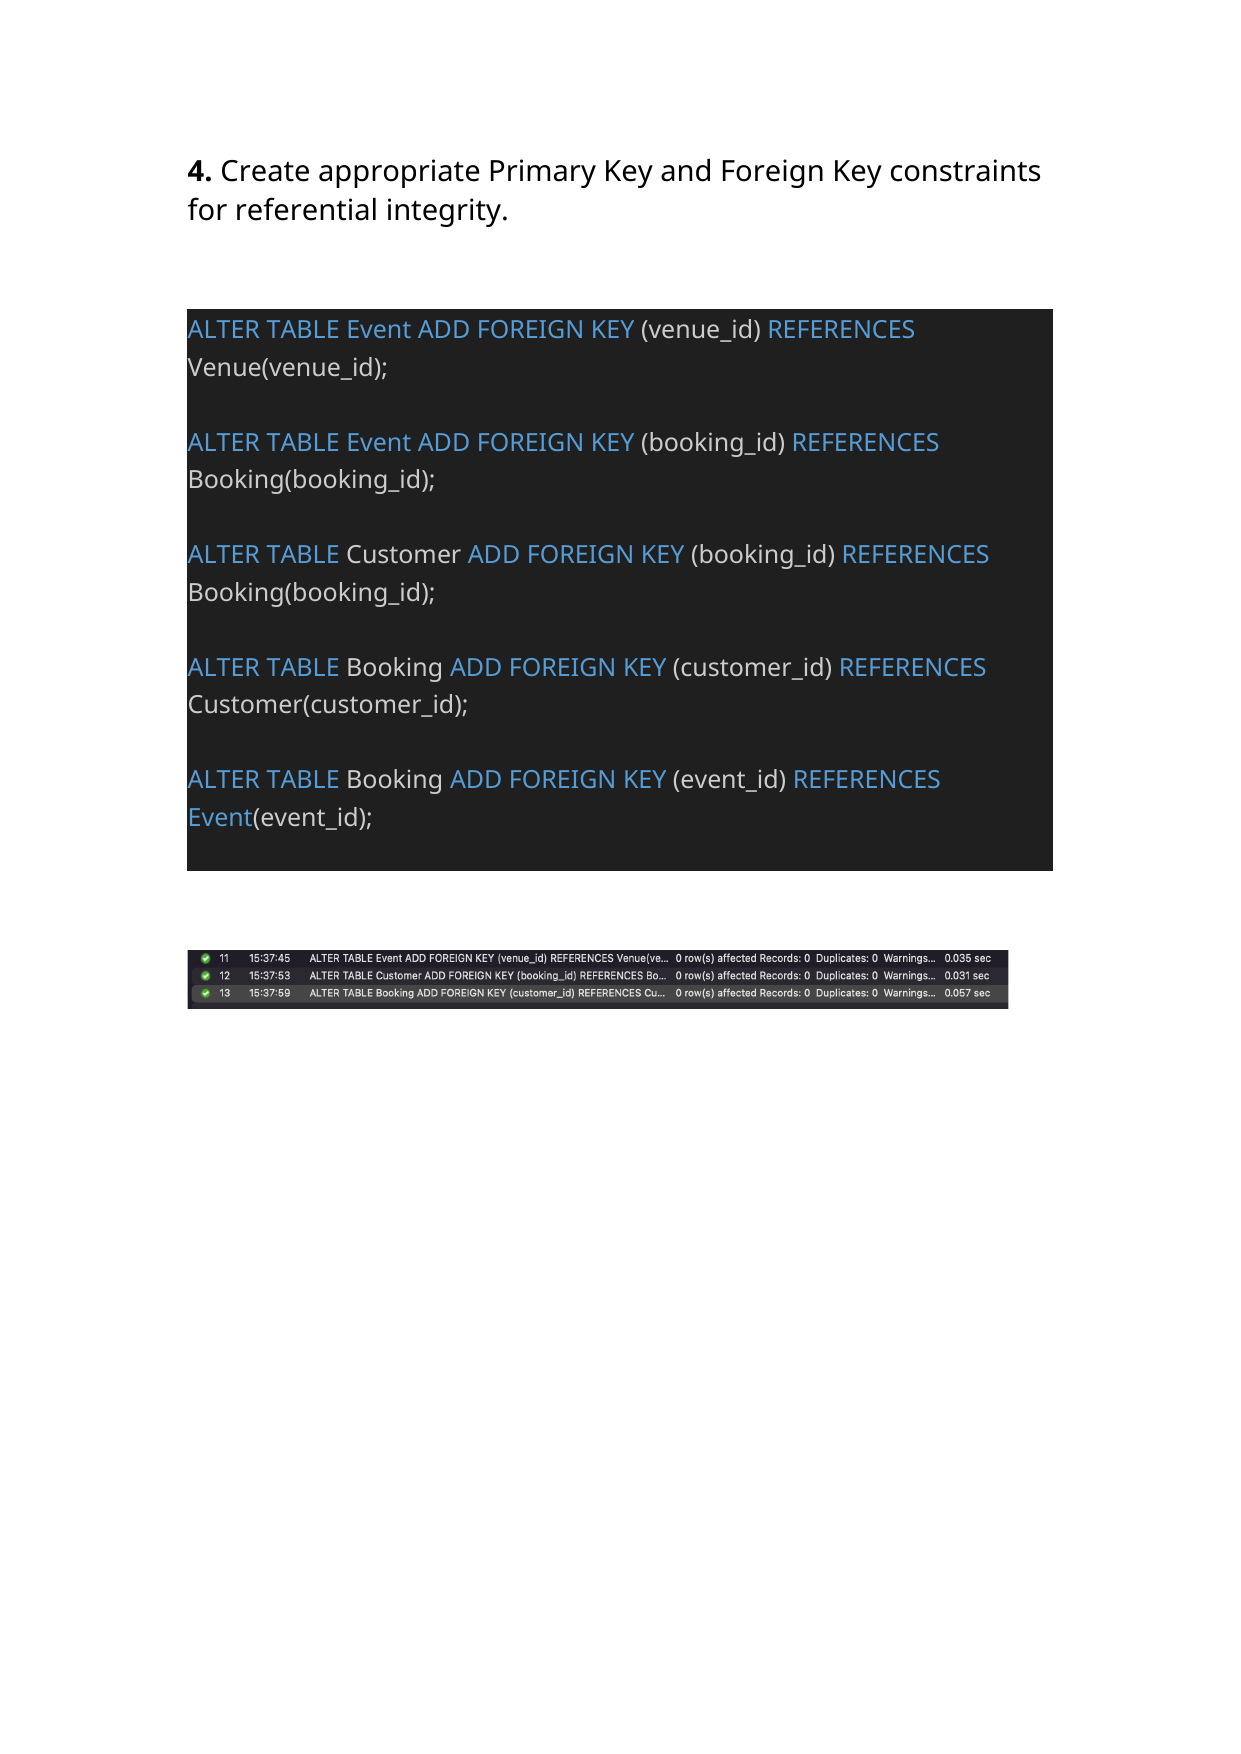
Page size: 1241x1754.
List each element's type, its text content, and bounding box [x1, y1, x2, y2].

picture [187, 950, 1009, 1009]
text ALTER TABLE Event ADD FOREIGN KEY (venue_id) REFERENCES Venue(venue_id); [187, 309, 1053, 384]
text ALTER TABLE Event ADD FOREIGN KEY (booking_id) REFERENCES Booking(booking_id); [187, 421, 1053, 496]
text 4. Create appropriate Primary Key and Foreign Key constraints for referential integrity. [187, 150, 1053, 229]
text ALTER TABLE Customer ADD FOREIGN KEY (booking_id) REFERENCES Booking(booking_id); [187, 534, 1053, 609]
text ALTER TABLE Booking ADD FOREIGN KEY (event_id) REFERENCES Event(event_id); [187, 759, 1053, 834]
text ALTER TABLE Booking ADD FOREIGN KEY (customer_id) REFERENCES Customer(customer_id); [187, 646, 1053, 721]
